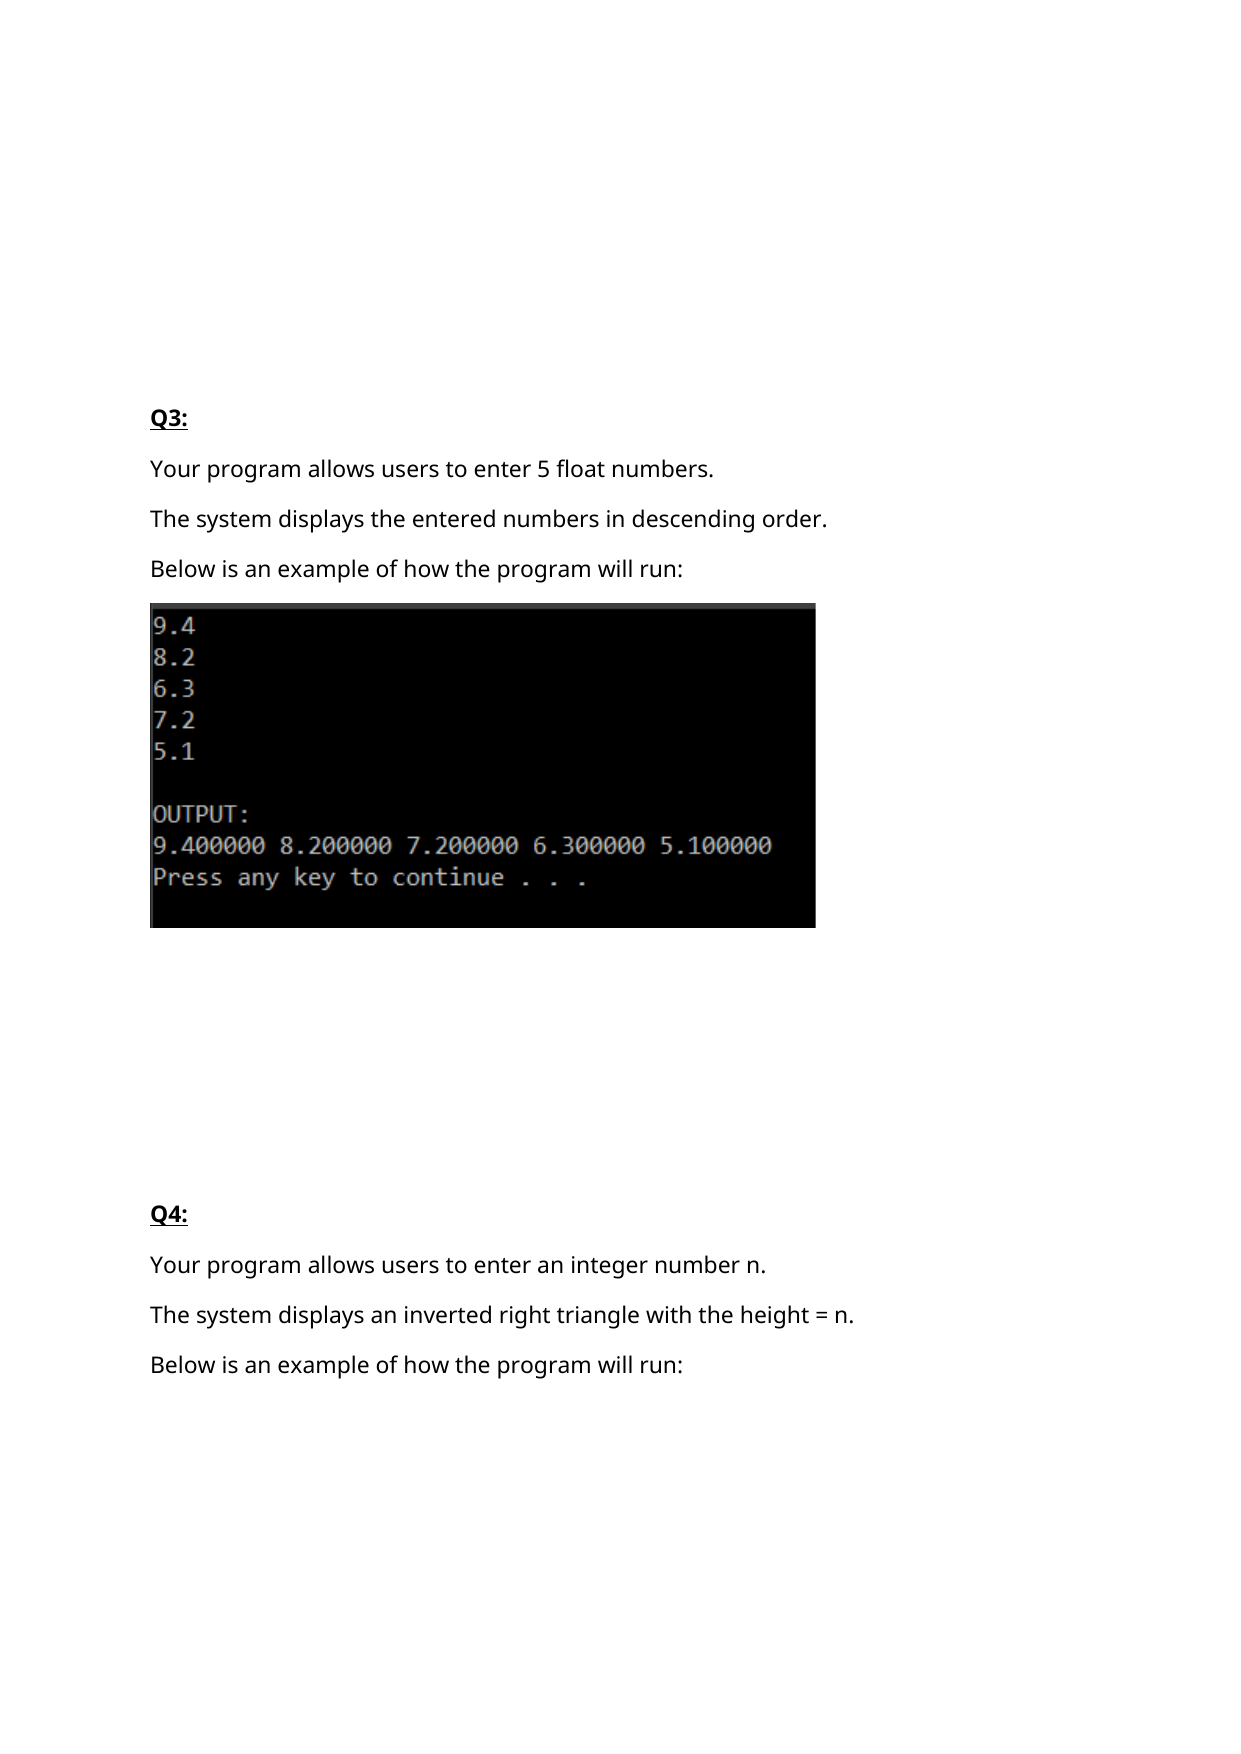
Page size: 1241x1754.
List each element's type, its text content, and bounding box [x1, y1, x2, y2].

text Q3: [150, 402, 1090, 433]
text The system displays an inverted right triangle with the height = n. [150, 1299, 1090, 1330]
text The system displays the entered numbers in descending order. [150, 503, 1090, 534]
text Q4: [150, 1198, 1090, 1229]
text Your program allows users to enter an integer number n. [150, 1248, 1090, 1280]
text Below is an example of how the program will run: [150, 1349, 1090, 1381]
text Your program allows users to enter 5 float numbers. [150, 452, 1090, 484]
text Below is an example of how the program will run: [150, 553, 1090, 584]
picture [150, 603, 816, 928]
